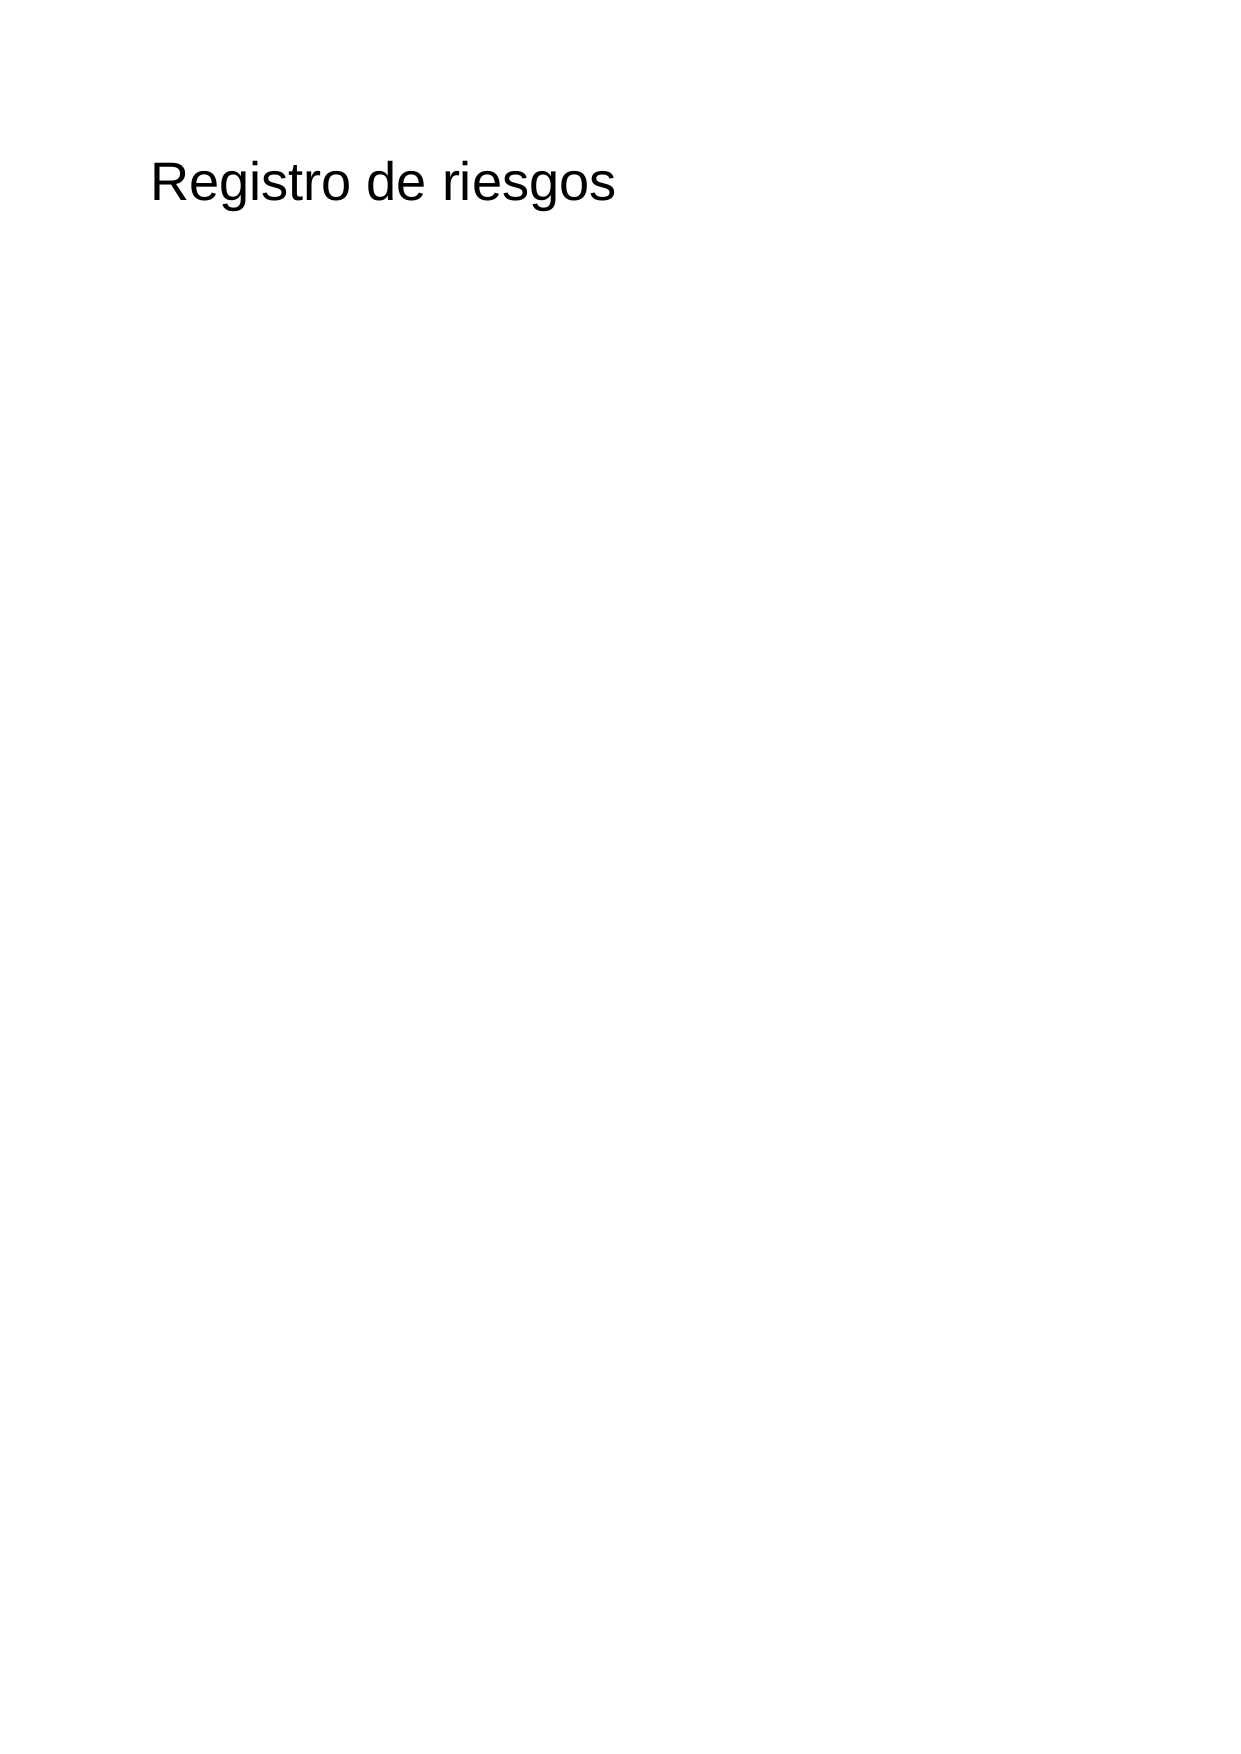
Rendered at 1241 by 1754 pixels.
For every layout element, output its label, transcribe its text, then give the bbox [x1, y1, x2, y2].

title Registro de riesgos [150, 150, 1090, 212]
